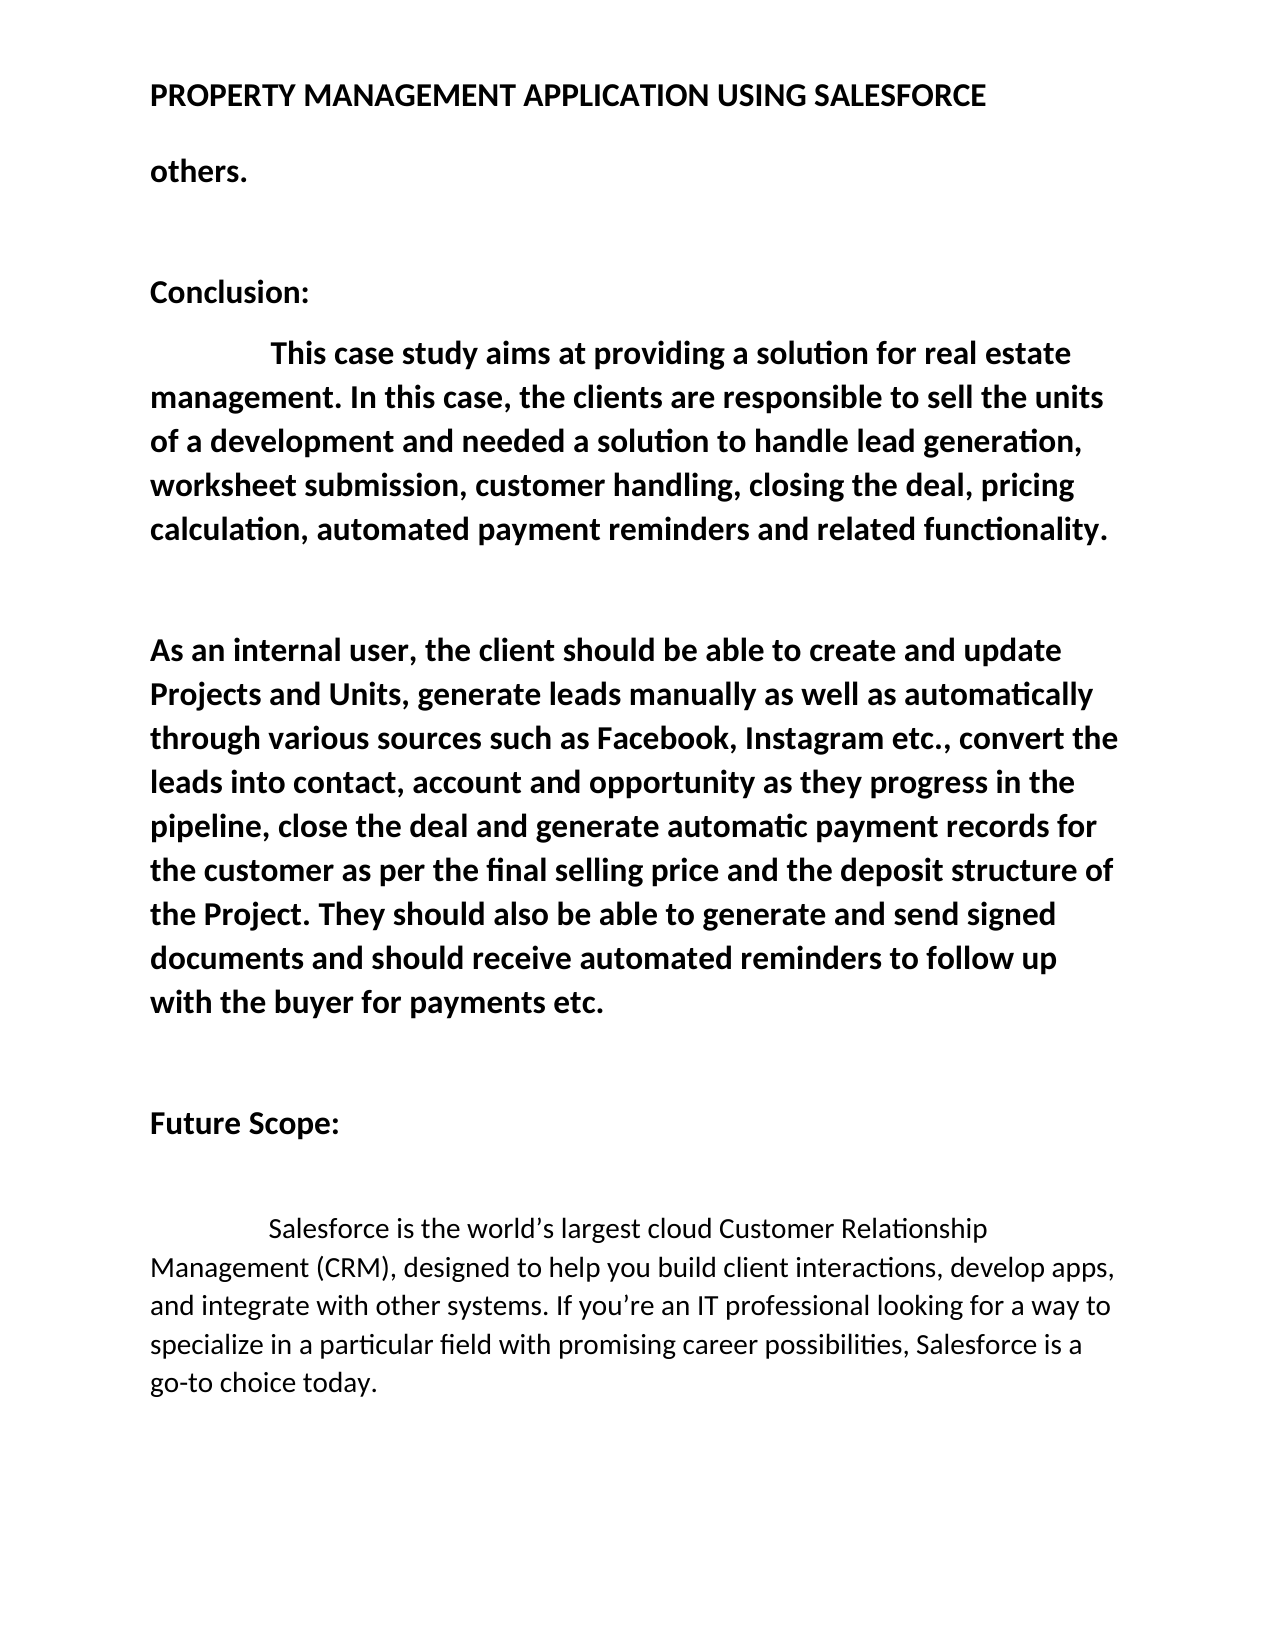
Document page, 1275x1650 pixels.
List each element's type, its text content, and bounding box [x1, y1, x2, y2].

text Salesforce is the world’s largest cloud Customer Relationship Management (CRM), designed to help you build client interactions, develop apps, and integrate with other systems. If you’re an IT professional looking for a way to specialize in a particular field with promising career possibilities, Salesforce is a go-to choice today. [150, 1210, 1125, 1400]
text Conclusion: [150, 271, 1125, 312]
text others. [150, 150, 1125, 191]
text This case study aims at providing a solution for real estate management. In this case, the clients are responsible to sell the units of a development and needed a solution to handle lead generation, worksheet submission, customer handling, closing the deal, pricing calculation, automated payment reminders and related functionality. [150, 332, 1125, 548]
text As an internal user, the client should be able to create and update Projects and Units, generate leads manually as well as automatically through various sources such as Facebook, Instagram etc., convert the leads into contact, account and opportunity as they progress in the pipeline, close the deal and generate automatic payment records for the customer as per the final selling price and the deposit structure of the Project. They should also be able to generate and send signed documents and should receive automated reminders to follow up with the buyer for payments etc. [150, 629, 1125, 1021]
text Future Scope: [150, 1102, 1125, 1143]
